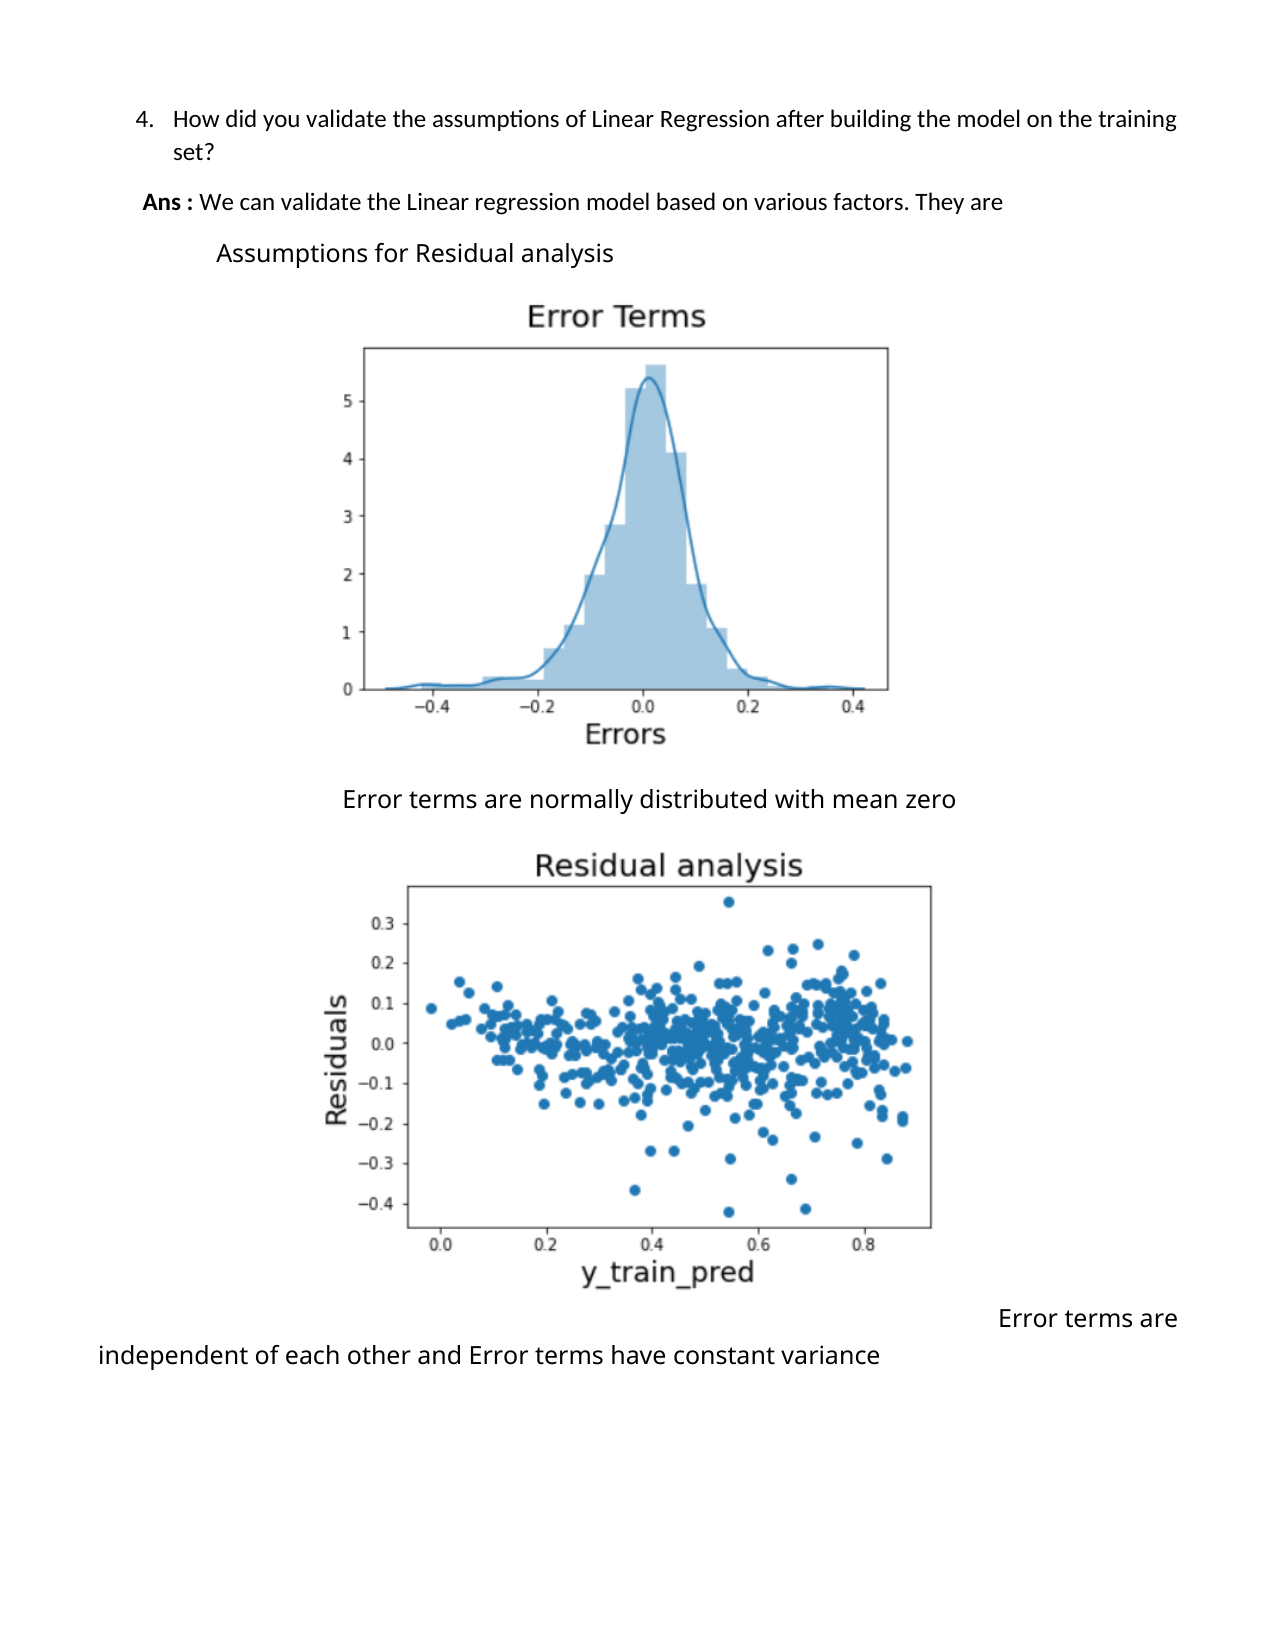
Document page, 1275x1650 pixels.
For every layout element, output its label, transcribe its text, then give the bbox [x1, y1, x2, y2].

picture [293, 838, 971, 1304]
text Ans : We can validate the Linear regression model based on various factors. They are [142, 186, 1219, 216]
list How did you validate the assumptions of Linear Regression after building the model on the training set? [135, 103, 1219, 167]
text Error terms are normally distributed with mean zero [98, 782, 1219, 816]
text Assumptions for Residual analysis [216, 236, 1219, 269]
text Error terms are independent of each other and Error terms have constant variance [98, 1301, 1219, 1372]
picture [313, 294, 952, 765]
